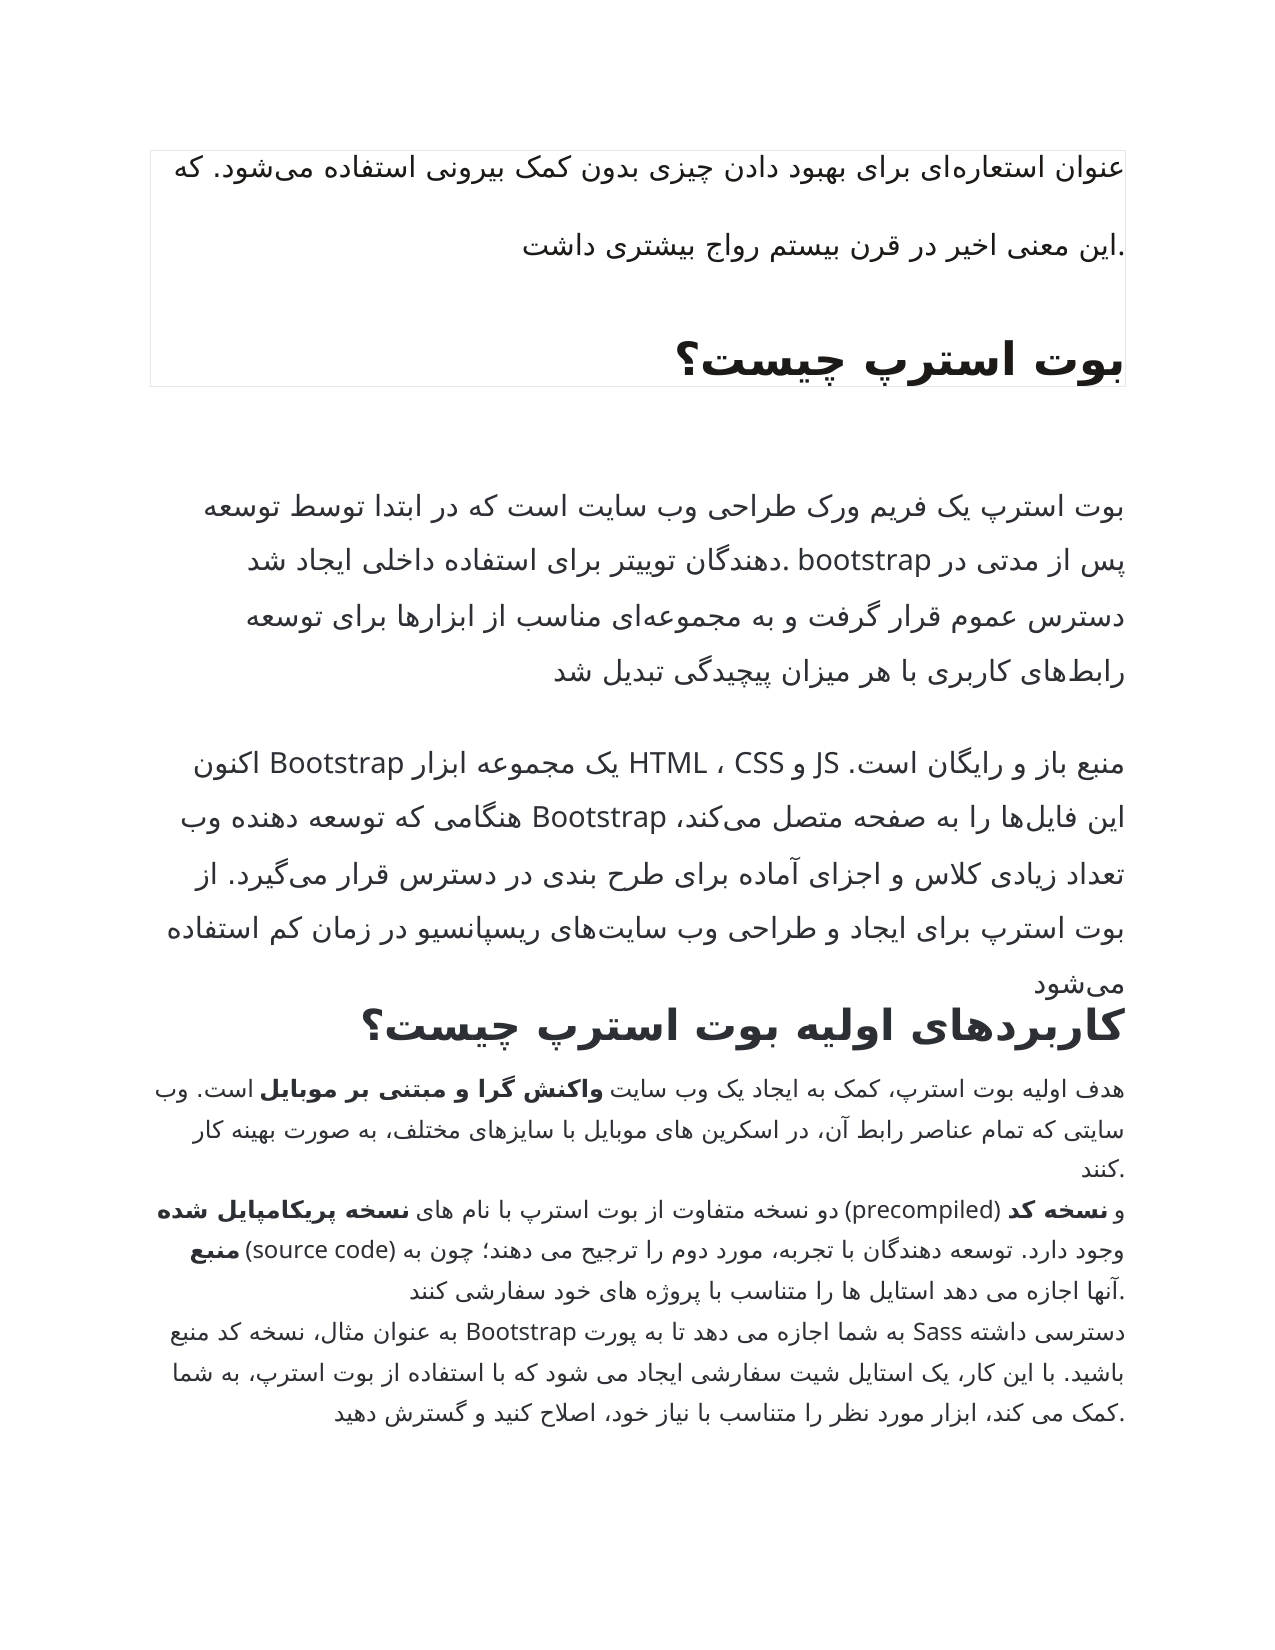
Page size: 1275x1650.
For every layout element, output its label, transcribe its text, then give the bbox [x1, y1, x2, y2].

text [151, 151, 1125, 264]
text به عنوان مثال، نسخه کد منبع Bootstrap به شما اجازه می دهد تا به پورت Sass دسترسی داشته باشید. با این کار، یک استایل شیت سفارشی ایجاد می شود که با استفاده از بوت استرپ، به شما کمک می کند، ابزار مورد نظر را متناسب با نیاز خود، اصلاح کنید و گسترش دهید. [150, 1306, 1125, 1428]
text بوت استرپ چیست؟ [151, 332, 1125, 386]
text بوت استرپ یک فریم ورک طراحی وب سایت است که در ابتدا توسط توسعه دهندگان توییتر برای استفاده داخلی ایجاد شد. bootstrap پس از مدتی در دسترس عموم قرار گرفت و به مجموعه‌ای مناسب از ابزارها برای توسعه رابط‌های کاربری با هر میزان پیچیدگی تبدیل شد [150, 469, 1125, 688]
text هدف اولیه بوت استرپ، کمک به ایجاد یک وب سایت واکنش گرا و مبتنی بر موبایل است. وب سایتی که تمام عناصر رابط آن، در اسکرین های موبایل با سایزهای مختلف، به صورت بهینه کار کنند. [150, 1062, 1125, 1184]
text دو نسخه متفاوت از بوت استرپ با نام های نسخه پریکامپایل شده (precompiled) و نسخه کد منبع (source code) وجود دارد. توسعه دهندگان با تجربه، مورد دوم را ترجیح می دهند؛ چون به آنها اجازه می دهد استایل ها را متناسب با پروژه های خود سفارشی کنند. [150, 1184, 1125, 1306]
text اکنون Bootstrap یک مجموعه ابزار HTML ، CSS و JS منبع باز و رایگان است. هنگامی که توسعه دهنده وب Bootstrap این فایل‌ها را به صفحه متصل می‌کند، تعداد زیادی کلاس و اجزای آماده برای طرح بندی در دسترس قرار می‌گیرد. از بوت استرپ برای ایجاد و طراحی وب سایت‌های ریسپانسیو در زمان کم استفاده می‌شود [150, 727, 1125, 1000]
text کاربردهای اولیه بوت استرپ چیست؟ [150, 1000, 1125, 1050]
